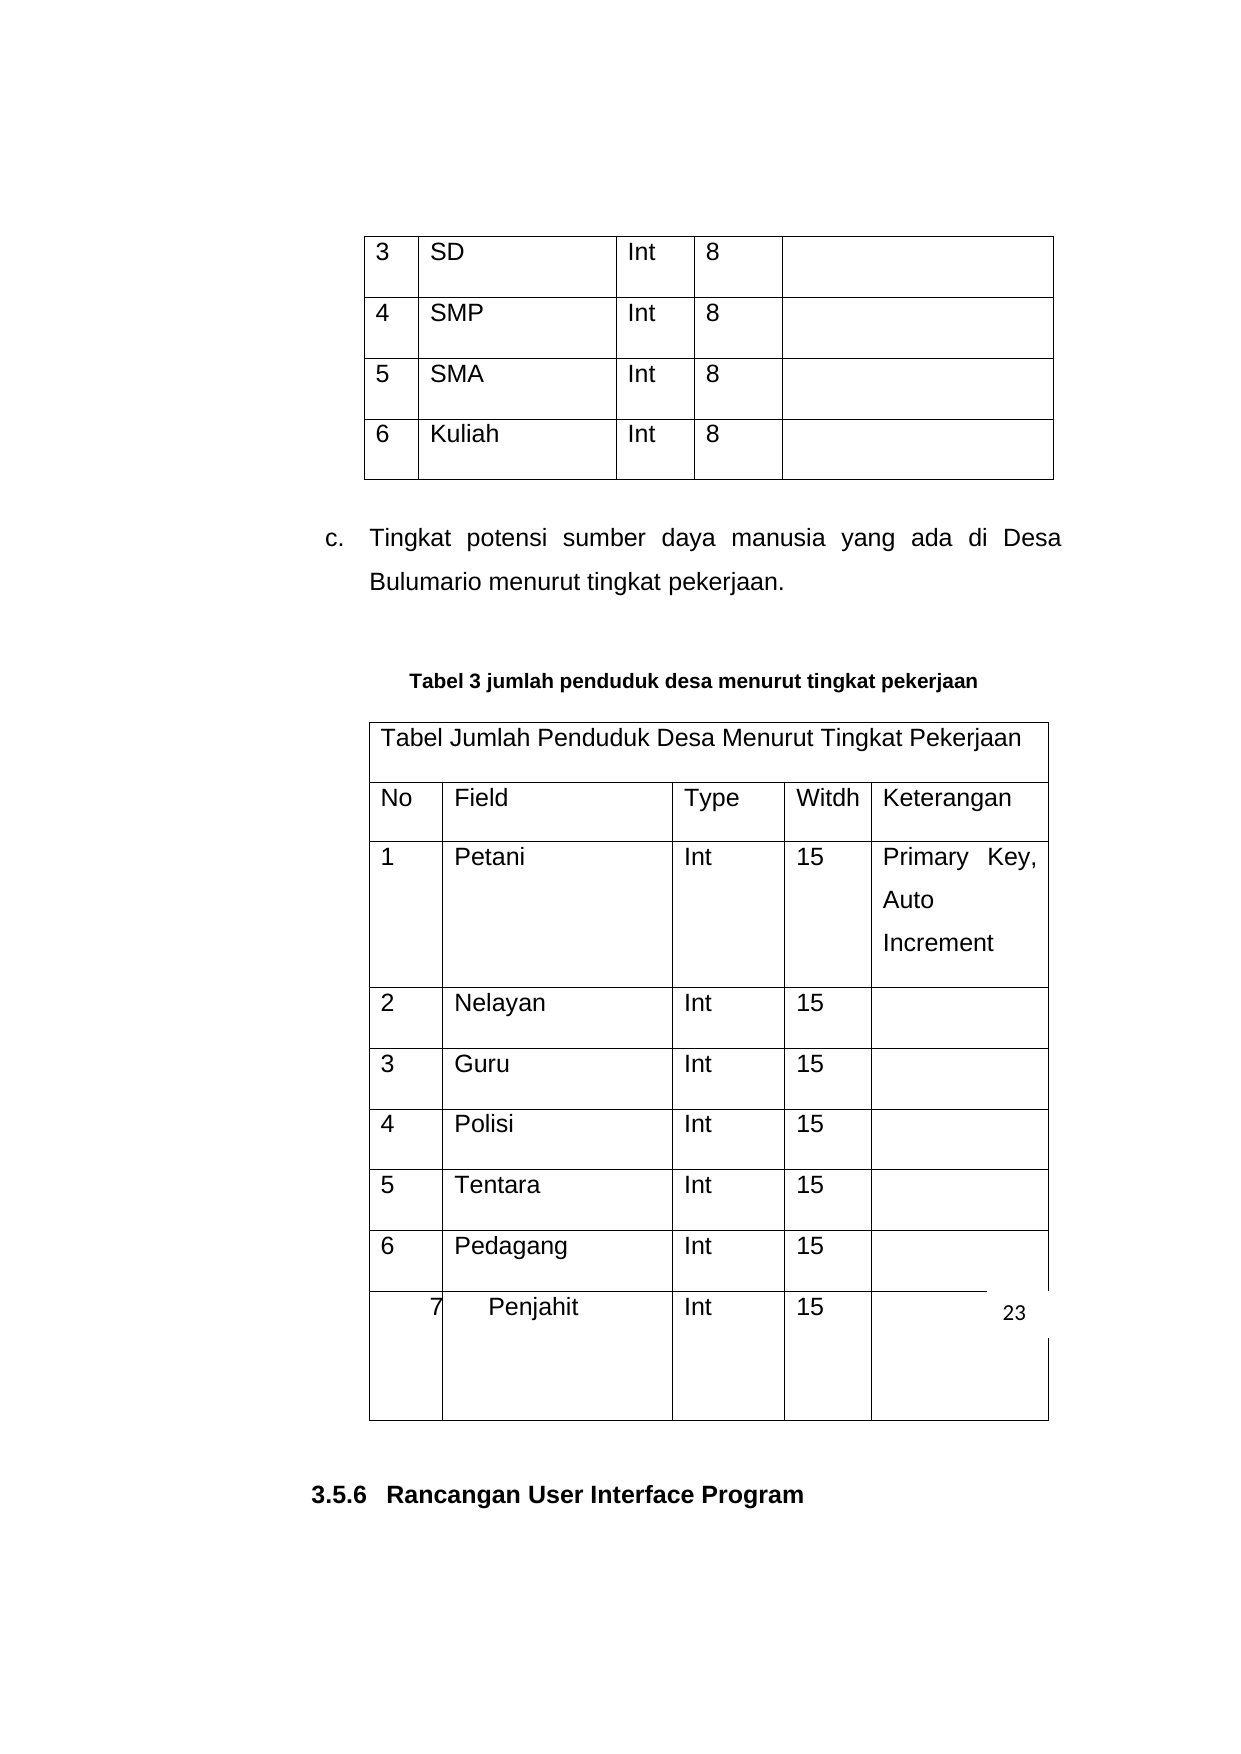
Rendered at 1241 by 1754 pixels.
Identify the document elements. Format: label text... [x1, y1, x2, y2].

table_cell 1 [370, 842, 442, 987]
table_cell 15 [785, 1049, 871, 1108]
table_cell Penjahit [443, 1292, 672, 1419]
table_cell [872, 1292, 1048, 1419]
table_cell Int [673, 1292, 784, 1419]
table_cell Int [673, 1170, 784, 1230]
table_cell 6 [370, 1231, 442, 1291]
table_cell 5 [370, 1170, 442, 1230]
table_cell 8 [695, 237, 782, 297]
table_cell [783, 237, 1053, 297]
table_cell Tentara [443, 1170, 672, 1230]
table_cell [872, 1110, 1048, 1169]
table_cell Int [673, 1049, 784, 1108]
table_cell [783, 298, 1053, 358]
table_cell 15 [785, 1170, 871, 1230]
table_cell SMP [419, 298, 616, 358]
table_cell 4 [365, 298, 418, 358]
table_cell [872, 988, 1048, 1048]
table_cell 4 [370, 1110, 442, 1169]
table_cell Type [673, 783, 784, 841]
table_cell Pedagang [443, 1231, 672, 1291]
table_cell Primary Key, Auto Increment [872, 842, 1048, 987]
table_cell [872, 1049, 1048, 1108]
table_cell 8 [695, 420, 782, 479]
table_cell Int [673, 1110, 784, 1169]
table_cell 3 [370, 1049, 442, 1108]
table_cell 15 [785, 1292, 871, 1419]
table_cell Int [617, 237, 694, 297]
table_cell Int [673, 988, 784, 1048]
table_cell SMA [419, 359, 616, 418]
table_cell Int [617, 298, 694, 358]
table_cell 15 [785, 842, 871, 987]
table_cell 6 [365, 420, 418, 479]
table_cell Petani [443, 842, 672, 987]
table_cell Int [673, 1231, 784, 1291]
table_header Tabel Jumlah Penduduk Desa Menurut Tingkat Pekerjaan [370, 723, 1048, 782]
table_cell [872, 1231, 1048, 1291]
table_cell Guru [443, 1049, 672, 1108]
table_cell Field [443, 783, 672, 841]
table_cell 8 [695, 359, 782, 418]
table_cell [783, 420, 1053, 479]
table_cell [783, 359, 1053, 418]
table_cell No [370, 783, 442, 841]
table_cell Kuliah [419, 420, 616, 479]
table_cell Int [673, 842, 784, 987]
table_cell 15 [785, 1231, 871, 1291]
text Tabel 3 jumlah penduduk desa menurut tingkat pekerjaan [236, 669, 1063, 693]
table_cell SD [419, 237, 616, 297]
list Rancangan User Interface Program [311, 1480, 1063, 1509]
table_cell Polisi [443, 1110, 672, 1169]
table_cell 8 [695, 298, 782, 358]
table_cell Int [617, 420, 694, 479]
table_cell [872, 1170, 1048, 1230]
table_cell 15 [785, 988, 871, 1048]
table_cell 7 [370, 1292, 442, 1419]
table_cell Keterangan [872, 783, 1048, 841]
table_cell 2 [370, 988, 442, 1048]
table_cell 5 [365, 359, 418, 418]
table_cell 3 [365, 237, 418, 297]
table_cell 15 [785, 1110, 871, 1169]
list Tingkat potensi sumber daya manusia yang ada di Desa Bulumario menurut tingkat pekerjaan. [325, 523, 1063, 595]
table_cell Int [617, 359, 694, 418]
table_cell Witdh [785, 783, 871, 841]
table_cell Nelayan [443, 988, 672, 1048]
